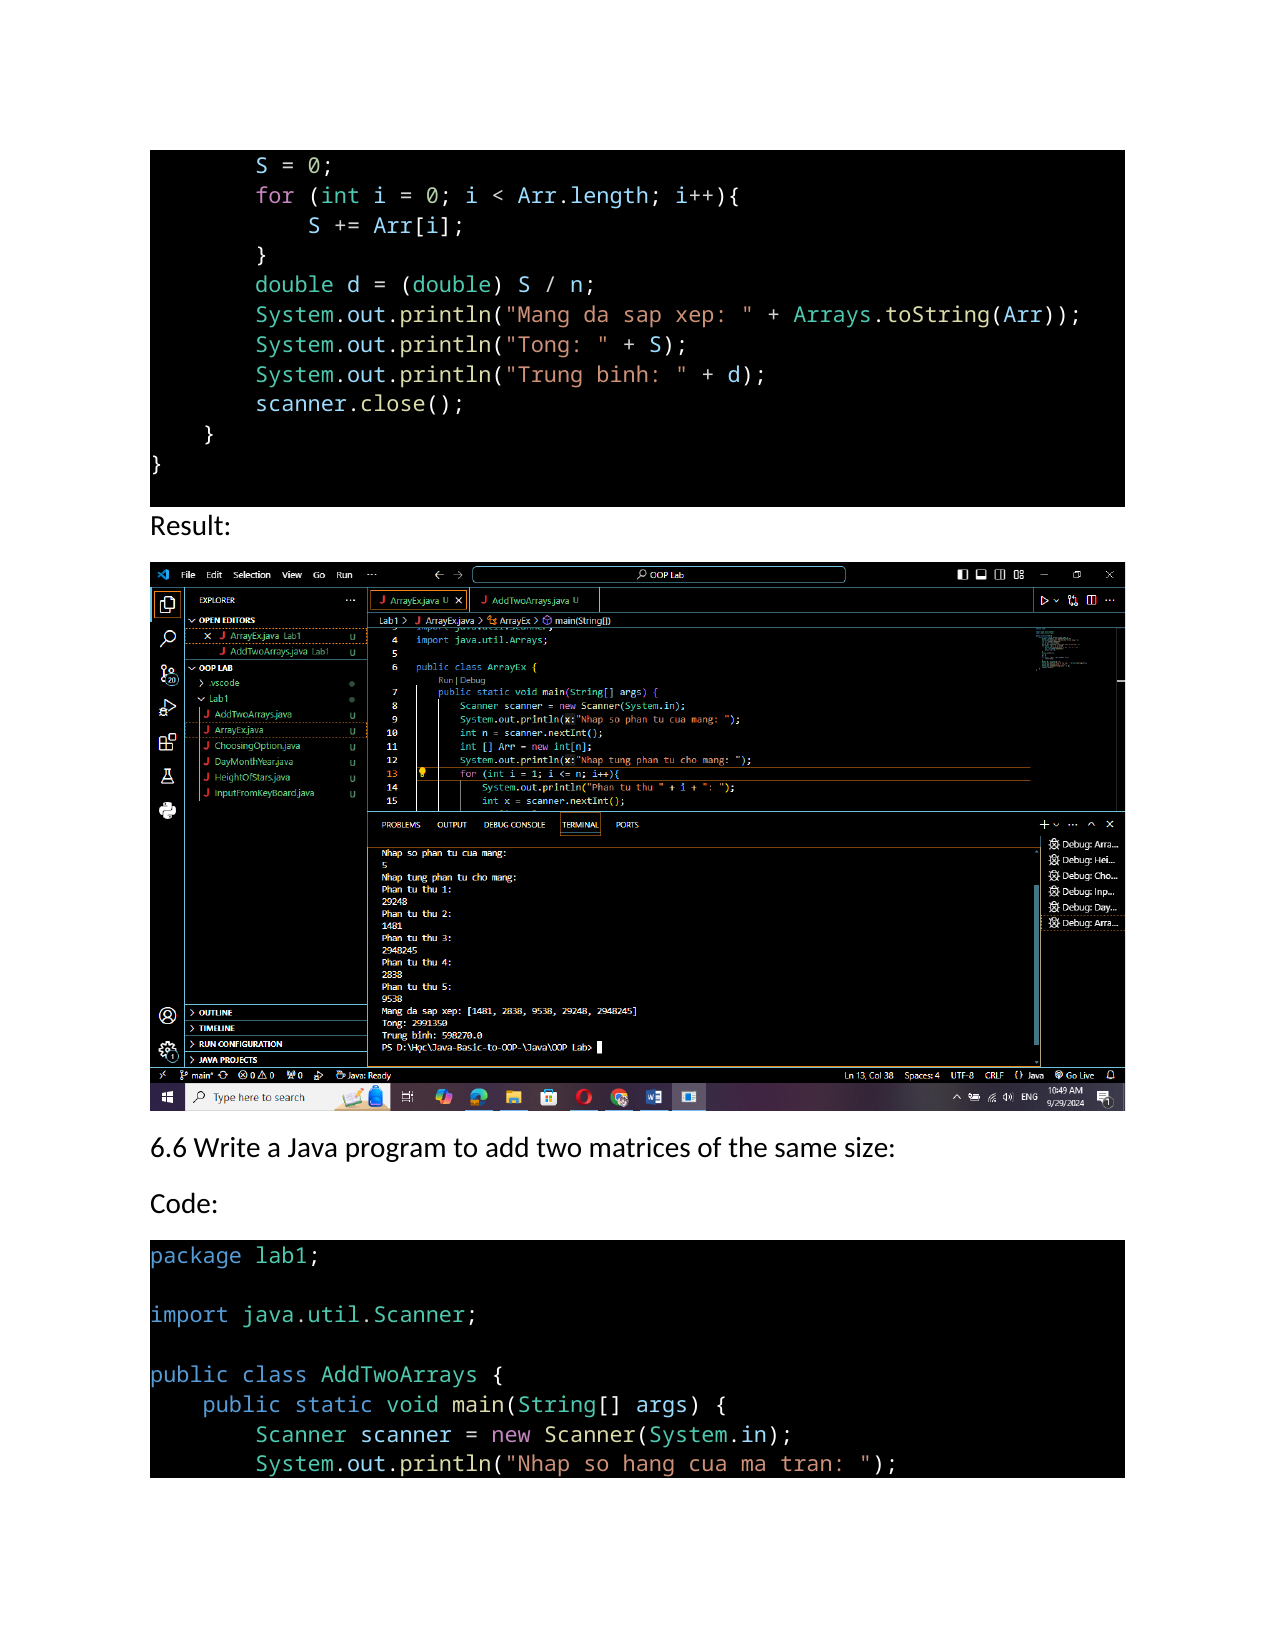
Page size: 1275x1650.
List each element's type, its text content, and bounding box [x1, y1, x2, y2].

text 6.6 Write a Java program to add two matrices of the same size: [150, 1129, 1125, 1165]
text } [150, 239, 1125, 269]
text Result: [150, 507, 1125, 543]
text for (int i = 0; i < Arr.length; i++){ [150, 180, 1125, 209]
text System.out.println("Mang da sap xep: " + Arrays.toString(Arr)); [150, 299, 1125, 329]
text } [150, 448, 1125, 478]
picture [150, 562, 1125, 1111]
text System.out.println("Trung binh: " + d); [150, 358, 1125, 388]
text System.out.println("Nhap so hang cua ma tran: "); [150, 1448, 1125, 1478]
text public static void main(String[] args) { [150, 1389, 1125, 1418]
text package lab1; [150, 1240, 1125, 1269]
text } [150, 418, 1125, 448]
text S += Arr[i]; [150, 209, 1125, 239]
text System.out.println("Tong: " + S); [150, 329, 1125, 358]
text Scanner scanner = new Scanner(System.in); [150, 1418, 1125, 1448]
text Code: [150, 1185, 1125, 1220]
text scanner.close(); [150, 388, 1125, 418]
text public class AddTwoArrays { [150, 1359, 1125, 1389]
text double d = (double) S / n; [150, 269, 1125, 299]
text import java.util.Scanner; [150, 1299, 1125, 1329]
text S = 0; [150, 150, 1125, 180]
